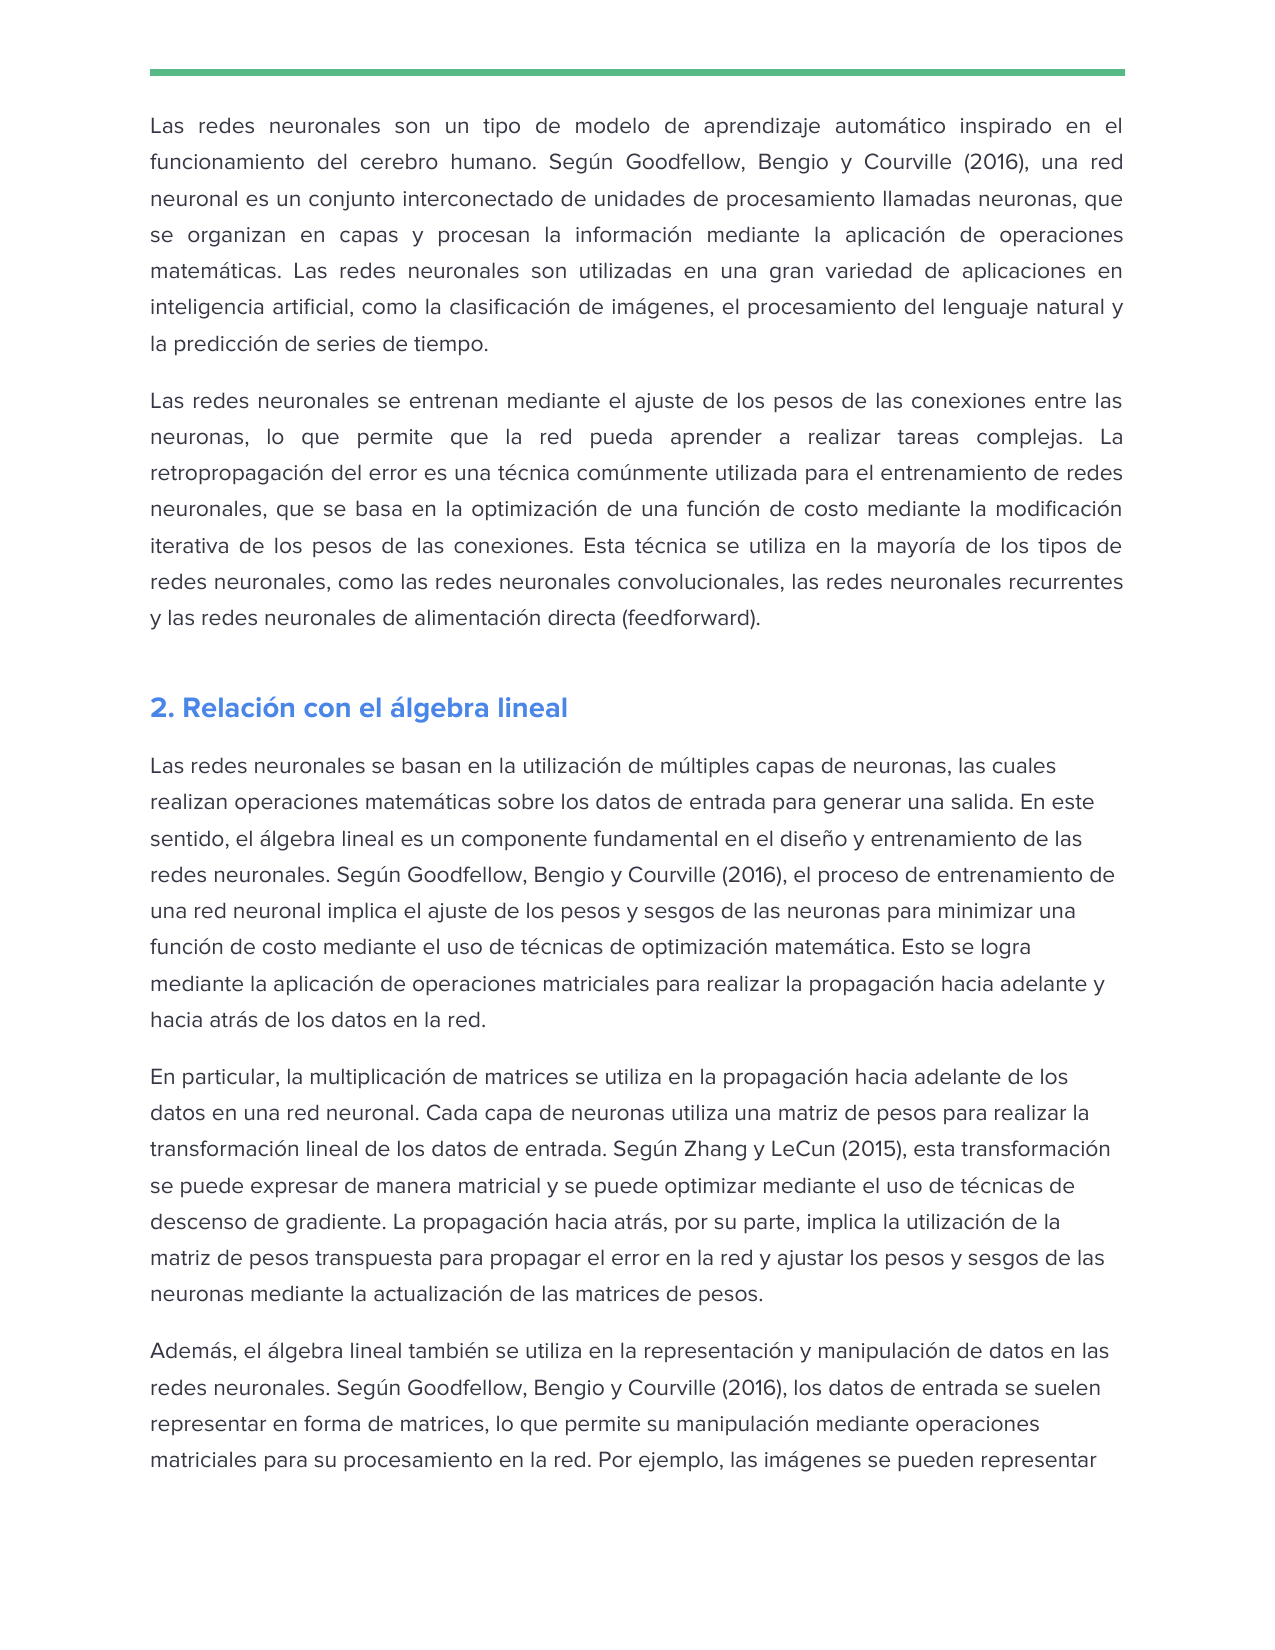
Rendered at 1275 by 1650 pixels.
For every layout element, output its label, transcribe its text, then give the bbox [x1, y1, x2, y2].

subtitle 2. Relación con el álgebra lineal [150, 691, 1125, 726]
text En particular, la multiplicación de matrices se utiliza en la propagación hacia adelante de los datos en una red neuronal. Cada capa de neuronas utiliza una matriz de pesos para realizar la transformación lineal de los datos de entrada. Según Zhang y LeCun (2015), esta transformación se puede expresar de manera matricial y se puede optimizar mediante el uso de técnicas de descenso de gradiente. La propagación hacia atrás, por su parte, implica la utilización de la matriz de pesos transpuesta para propagar el error en la red y ajustar los pesos y sesgos de las neuronas mediante la actualización de las matrices de pesos. [150, 1063, 1125, 1309]
picture [150, 69, 1125, 76]
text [150, 1338, 1125, 1474]
text Las redes neuronales se basan en la utilización de múltiples capas de neuronas, las cuales realizan operaciones matemáticas sobre los datos de entrada para generar una salida. En este sentido, el álgebra lineal es un componente fundamental en el diseño y entrenamiento de las redes neuronales. Según Goodfellow, Bengio y Courville (2016), el proceso de entrenamiento de una red neuronal implica el ajuste de los pesos y sesgos de las neuronas para minimizar una función de costo mediante el uso de técnicas de optimización matemática. Esto se logra mediante la aplicación de operaciones matriciales para realizar la propagación hacia adelante y hacia atrás de los datos en la red. [150, 752, 1125, 1034]
text Las redes neuronales se entrenan mediante el ajuste de los pesos de las conexiones entre las neuronas, lo que permite que la red pueda aprender a realizar tareas complejas. La retropropagación del error es una técnica comúnmente utilizada para el entrenamiento de redes neuronales, que se basa en la optimización de una función de costo mediante la modificación iterativa de los pesos de las conexiones. Esta técnica se utiliza en la mayoría de los tipos de redes neuronales, como las redes neuronales convolucionales, las redes neuronales recurrentes y las redes neuronales de alimentación directa (feedforward). [150, 387, 1125, 632]
text Las redes neuronales son un tipo de modelo de aprendizaje automático inspirado en el funcionamiento del cerebro humano. Según Goodfellow, Bengio y Courville (2016), una red neuronal es un conjunto interconectado de unidades de procesamiento llamadas neuronas, que se organizan en capas y procesan la información mediante la aplicación de operaciones matemáticas. Las redes neuronales son utilizadas en una gran variedad de aplicaciones en inteligencia artificial, como la clasificación de imágenes, el procesamiento del lenguaje natural y la predicción de series de tiempo. [150, 112, 1125, 358]
